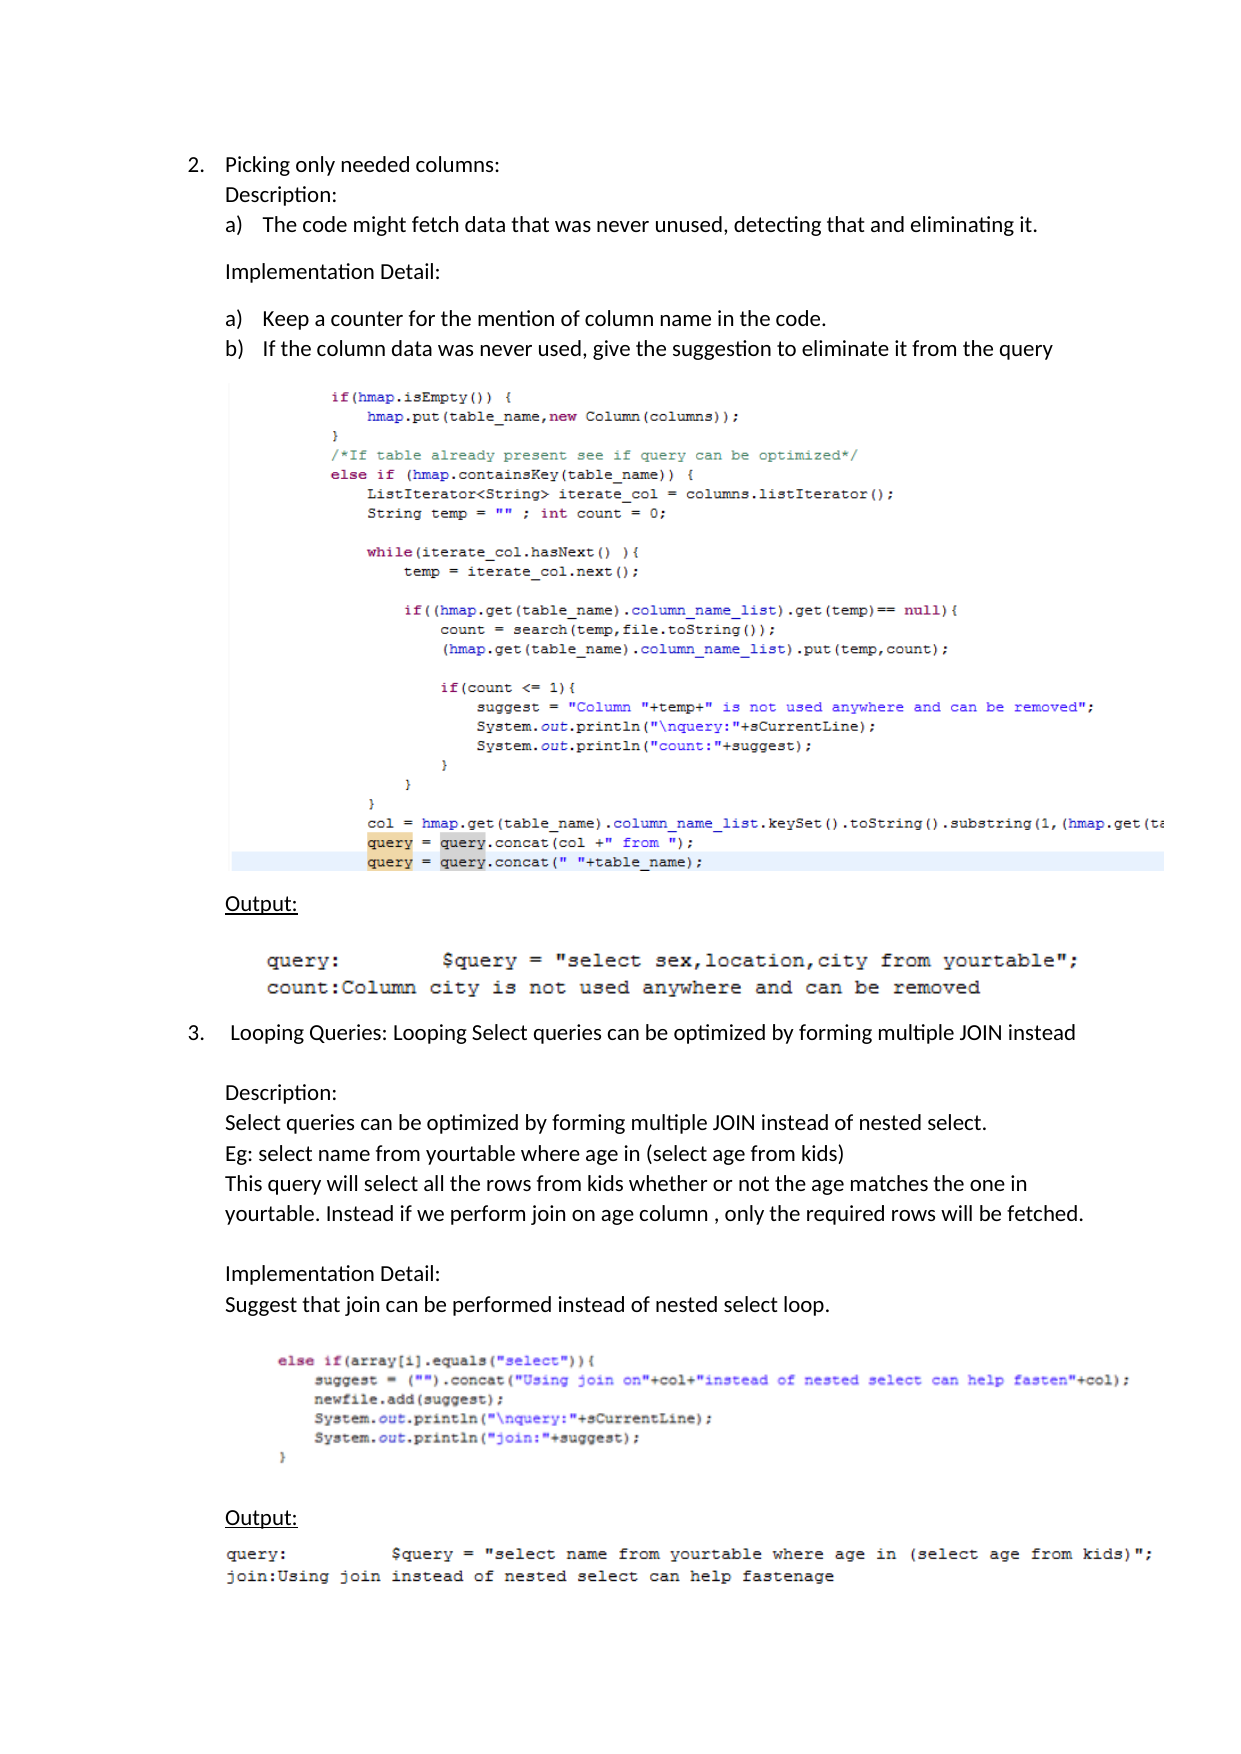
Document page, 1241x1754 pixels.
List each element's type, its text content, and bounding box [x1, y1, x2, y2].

text Implementation Detail: [225, 257, 1090, 285]
list Keep a counter for the mention of column name in the code. [225, 304, 1090, 332]
list This query will select all the rows from kids whether or not the age matches the one in yourtable. Instead if we perform join on age column , only the required rows will be fetched. [225, 1169, 1090, 1227]
picture [225, 381, 1164, 871]
list Implementation Detail: [225, 1259, 1090, 1288]
picture [225, 1533, 1166, 1593]
list Description: [225, 180, 1090, 208]
list Looping Queries: Looping Select queries can be optimized by forming multiple JOIN instead [187, 1018, 1090, 1046]
list Picking only needed columns: [187, 150, 1090, 178]
list Eg: select name from yourtable where age in (select age from kids) [225, 1139, 1090, 1167]
list Description: [225, 1078, 1090, 1106]
picture [225, 1350, 1164, 1471]
picture [262, 936, 1089, 1016]
list Output: [225, 1503, 1090, 1531]
list The code might fetch data that was never unused, detecting that and eliminating it. [225, 210, 1090, 238]
list If the column data was never used, give the suggestion to eliminate it from the query [225, 334, 1090, 362]
list Select queries can be optimized by forming multiple JOIN instead of nested select. [225, 1108, 1090, 1137]
text Output: [225, 889, 1090, 917]
list Suggest that join can be performed instead of nested select loop. [225, 1290, 1090, 1318]
